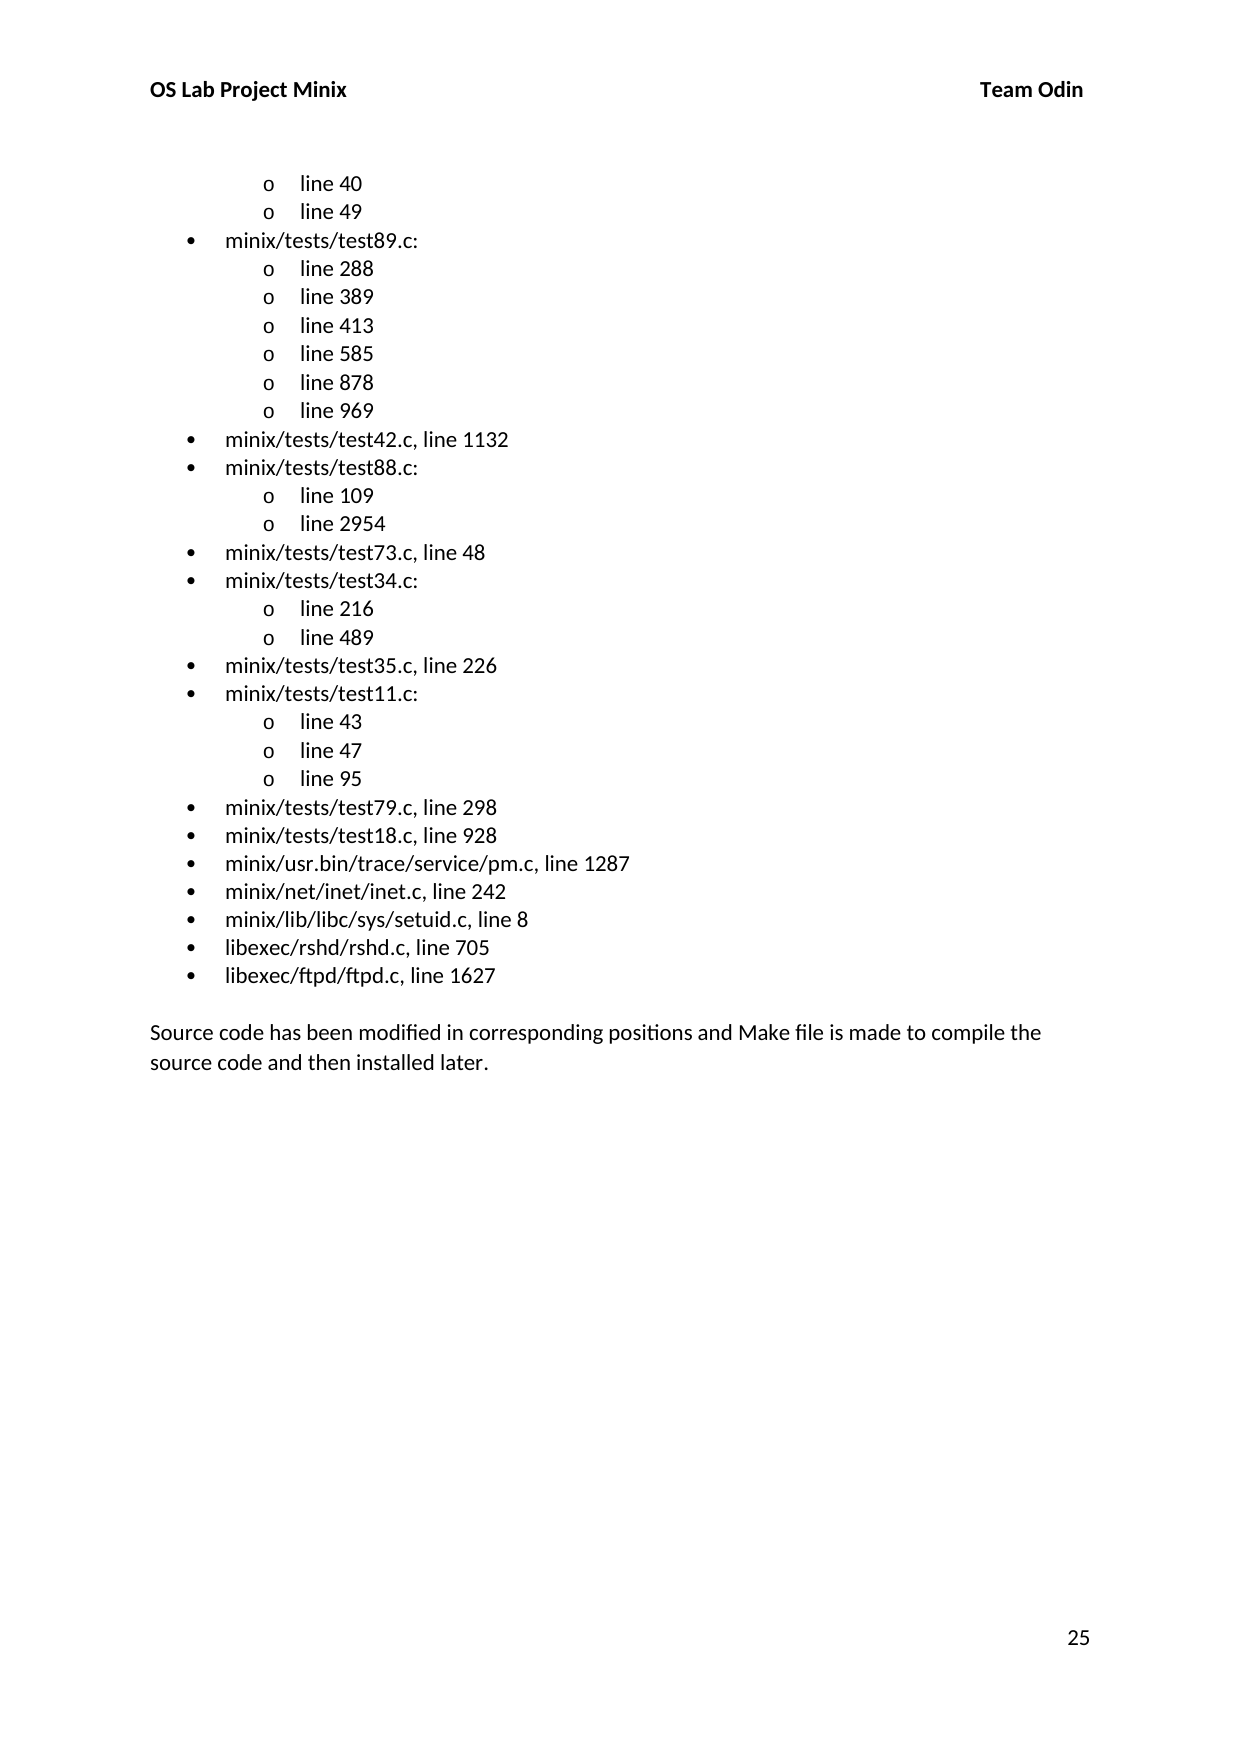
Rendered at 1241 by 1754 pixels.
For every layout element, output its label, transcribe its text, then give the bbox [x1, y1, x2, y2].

list minix/tests/test11.c: [187, 679, 1090, 707]
list line 47 [262, 736, 1090, 764]
list line 216 [262, 594, 1090, 623]
list minix/tests/test34.c: [187, 566, 1090, 594]
list line 95 [262, 764, 1090, 793]
list minix/usr.bin/trace/service/pm.c, line 1287 [187, 849, 1090, 877]
list minix/tests/test79.c, line 298 [187, 793, 1090, 821]
list line 489 [262, 623, 1090, 651]
list minix/lib/libc/sys/setuid.c, line 8 [187, 905, 1090, 933]
list minix/tests/test88.c: [187, 453, 1090, 481]
list libexec/ftpd/ftpd.c, line 1627 [187, 961, 1090, 989]
list line 585 [262, 339, 1090, 368]
list line 413 [262, 311, 1090, 339]
list line 49 [262, 197, 1090, 226]
text Source code has been modified in corresponding positions and Make file is made to compile the source code and then installed later. [150, 1018, 1090, 1076]
list line 109 [262, 481, 1090, 509]
list line 40 [262, 169, 1090, 197]
list minix/tests/test35.c, line 226 [187, 651, 1090, 679]
list line 878 [262, 368, 1090, 396]
list line 43 [262, 707, 1090, 736]
list line 2954 [262, 509, 1090, 538]
list minix/net/inet/inet.c, line 242 [187, 877, 1090, 905]
list line 389 [262, 282, 1090, 311]
list minix/tests/test42.c, line 1132 [187, 425, 1090, 453]
list minix/tests/test73.c, line 48 [187, 538, 1090, 566]
list line 288 [262, 254, 1090, 282]
list minix/tests/test89.c: [187, 226, 1090, 254]
list libexec/rshd/rshd.c, line 705 [187, 933, 1090, 961]
list line 969 [262, 396, 1090, 425]
list minix/tests/test18.c, line 928 [187, 821, 1090, 849]
